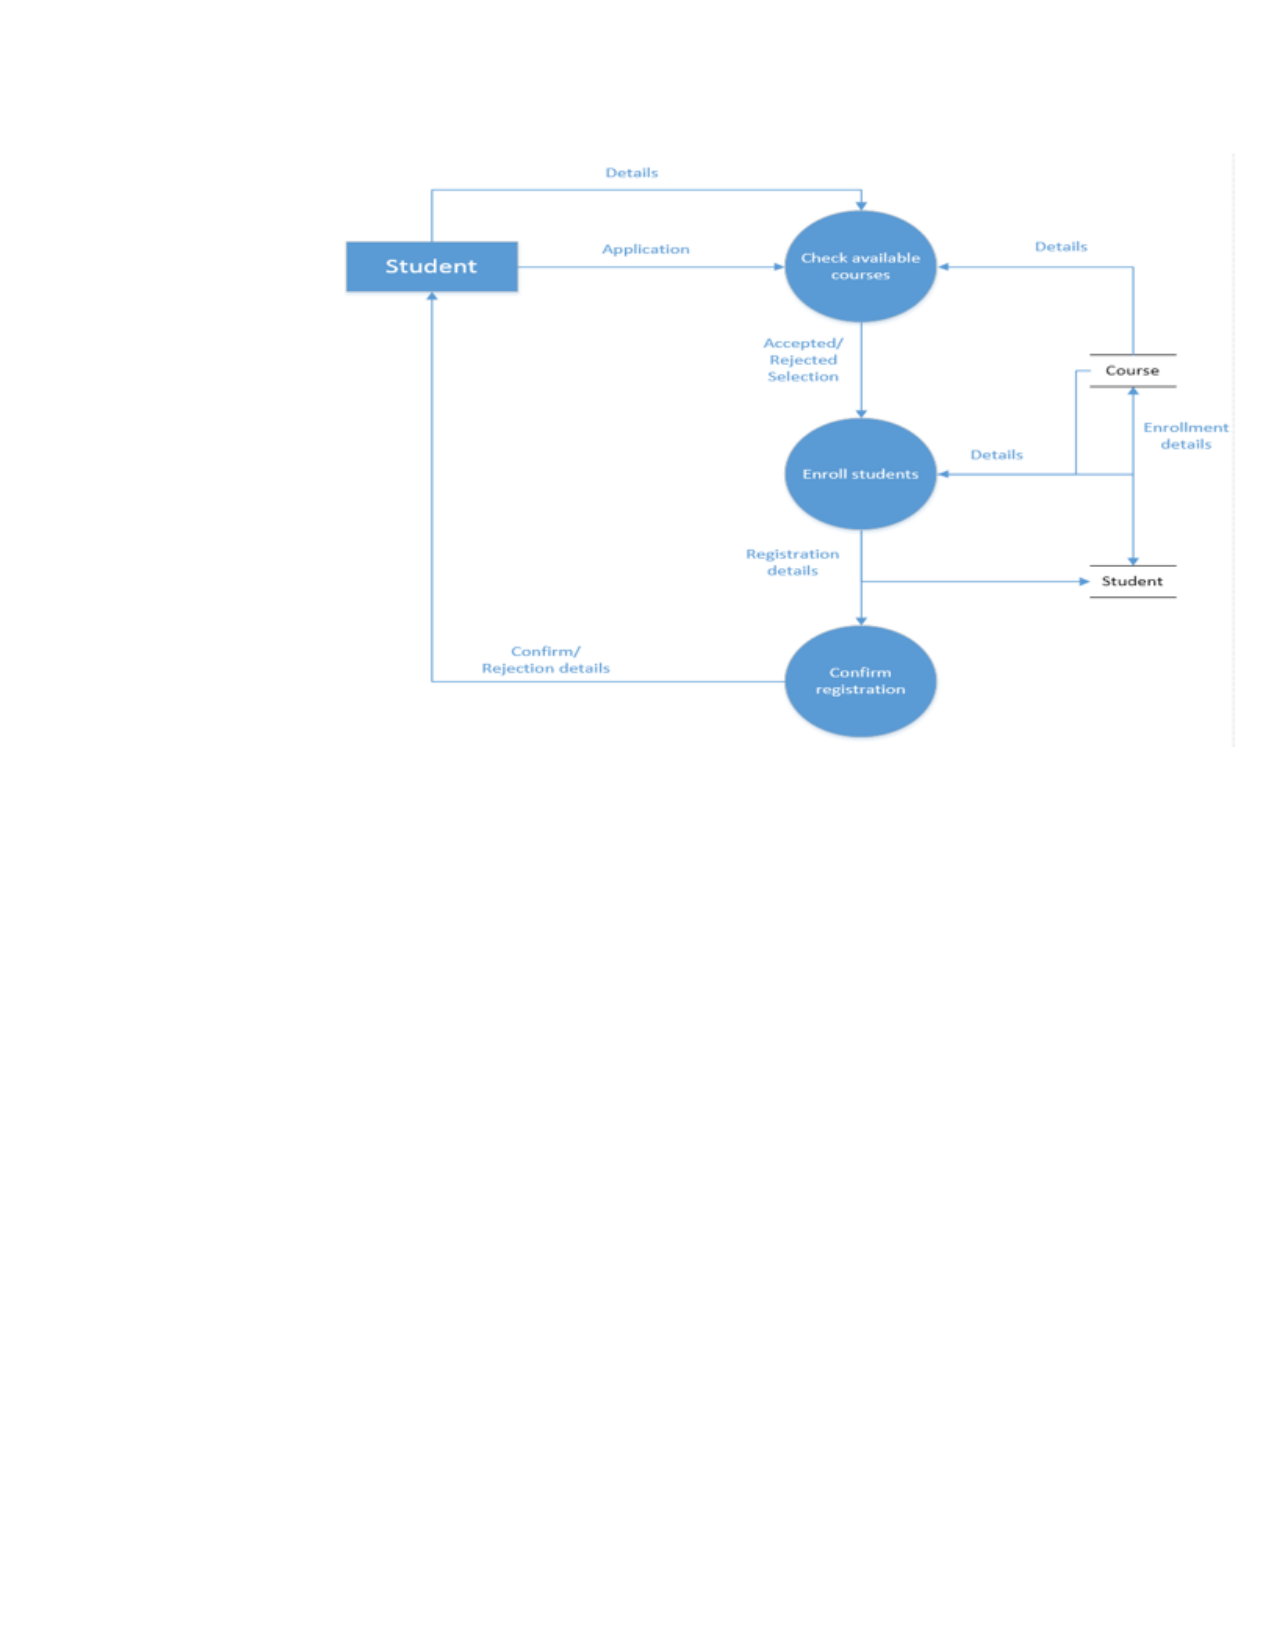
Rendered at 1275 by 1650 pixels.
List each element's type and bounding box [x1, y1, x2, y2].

picture [298, 150, 1268, 747]
